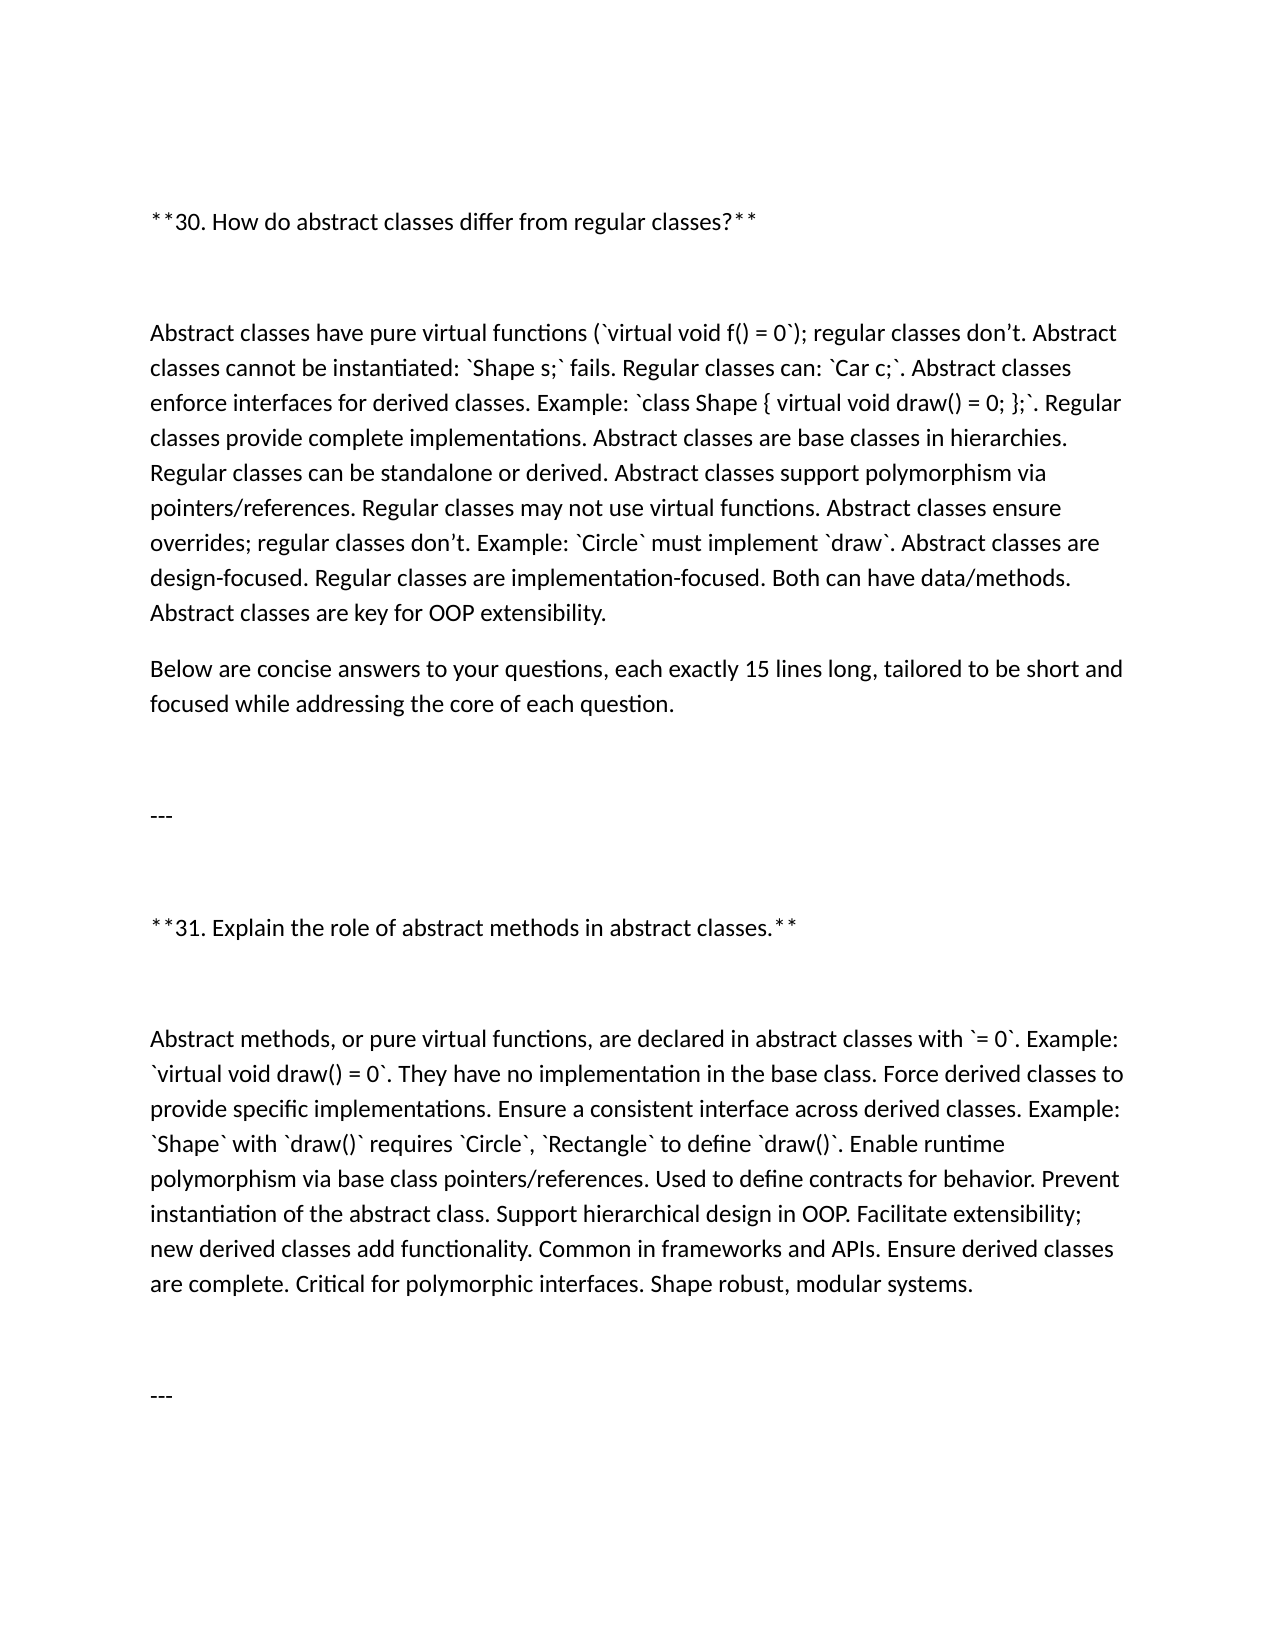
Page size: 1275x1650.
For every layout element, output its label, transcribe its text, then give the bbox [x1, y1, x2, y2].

text **30. How do abstract classes differ from regular classes?** [150, 206, 1125, 236]
text Abstract methods, or pure virtual functions, are declared in abstract classes with `= 0`. Example: `virtual void draw() = 0`. They have no implementation in the base class. Force derived classes to provide specific implementations. Ensure a consistent interface across derived classes. Example: `Shape` with `draw()` requires `Circle`, `Rectangle` to define `draw()`. Enable runtime polymorphism via base class pointers/references. Used to define contracts for behavior. Prevent instantiation of the abstract class. Support hierarchical design in OOP. Facilitate extensibility; new derived classes add functionality. Common in frameworks and APIs. Ensure derived classes are complete. Critical for polymorphic interfaces. Shape robust, modular systems. [150, 1023, 1125, 1299]
text Below are concise answers to your questions, each exactly 15 lines long, tailored to be short and focused while addressing the core of each question. [150, 653, 1125, 719]
text **31. Explain the role of abstract methods in abstract classes.** [150, 912, 1125, 942]
text Abstract classes have pure virtual functions (`virtual void f() = 0`); regular classes don’t. Abstract classes cannot be instantiated: `Shape s;` fails. Regular classes can: `Car c;`. Abstract classes enforce interfaces for derived classes. Example: `class Shape { virtual void draw() = 0; };`. Regular classes provide complete implementations. Abstract classes are base classes in hierarchies. Regular classes can be standalone or derived. Abstract classes support polymorphism via pointers/references. Regular classes may not use virtual functions. Abstract classes ensure overrides; regular classes don’t. Example: `Circle` must implement `draw`. Abstract classes are design-focused. Regular classes are implementation-focused. Both can have data/methods. Abstract classes are key for OOP extensibility. [150, 317, 1125, 628]
text --- [150, 1380, 1125, 1411]
text --- [150, 800, 1125, 831]
